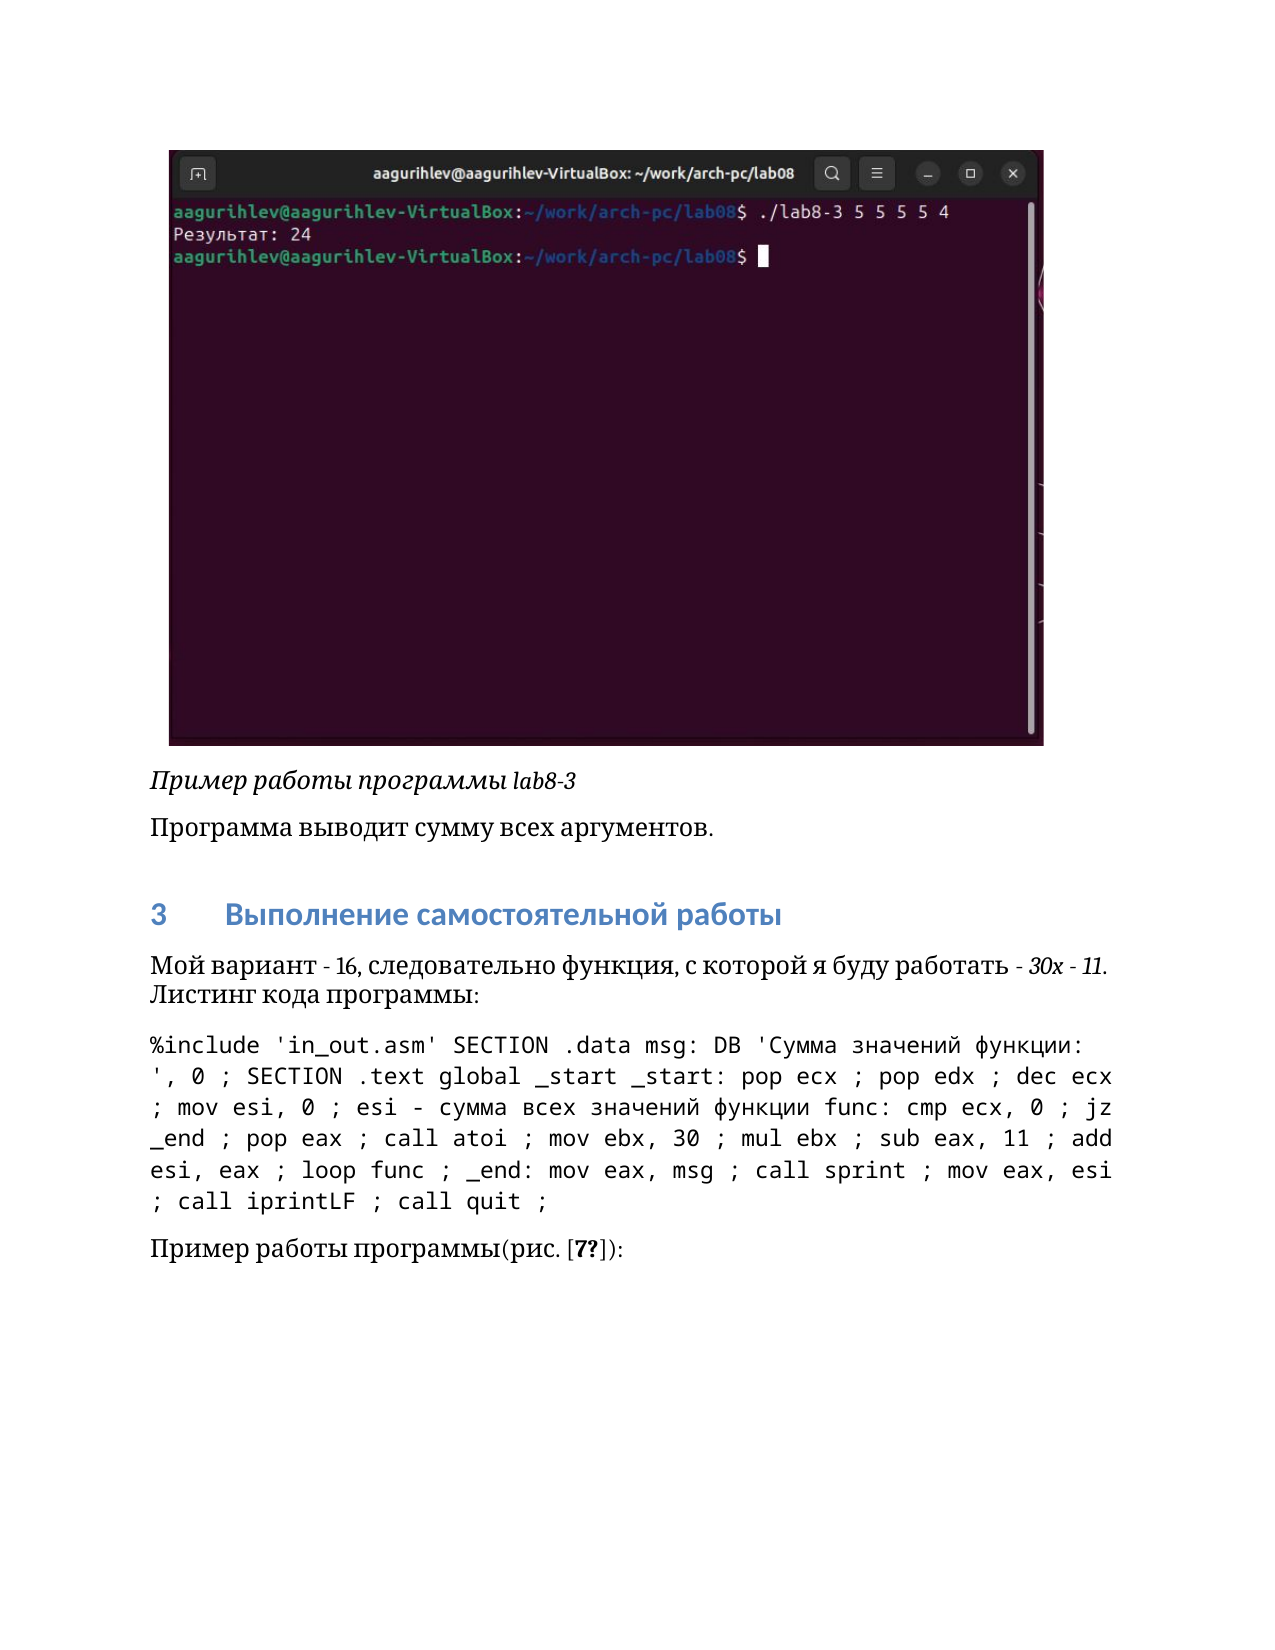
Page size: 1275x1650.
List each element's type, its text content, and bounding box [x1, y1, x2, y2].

text Программа выводит сумму всех аргументов. [150, 814, 1125, 843]
text %include 'in_out.asm' SECTION .data msg: DB 'Сумма значений функции: ', 0 ; SECTION .text global _start _start: pop ecx ; pop edx ; dec ecx ; mov esi, 0 ; esi - сумма всех значений функции func: cmp ecx, 0 ; jz _end ; pop eax ; call atoi ; mov ebx, 30 ; mul ebx ; sub eax, 11 ; add esi, eax ; loop func ; _end: mov eax, msg ; call sprint ; mov eax, esi ; call iprintLF ; call quit ; [150, 1028, 1125, 1216]
text Пример работы программы lab8-3 [150, 767, 1125, 795]
picture [168, 150, 1044, 746]
text Пример работы программы(рис. [7?]): [150, 1235, 1125, 1263]
text Мой вариант - 16, следовательно функция, с которой я буду работать - 30x - 11. Листинг кода программы: [150, 952, 1125, 1010]
subtitle 3 Выполнение самостоятельной работы [150, 893, 1125, 933]
